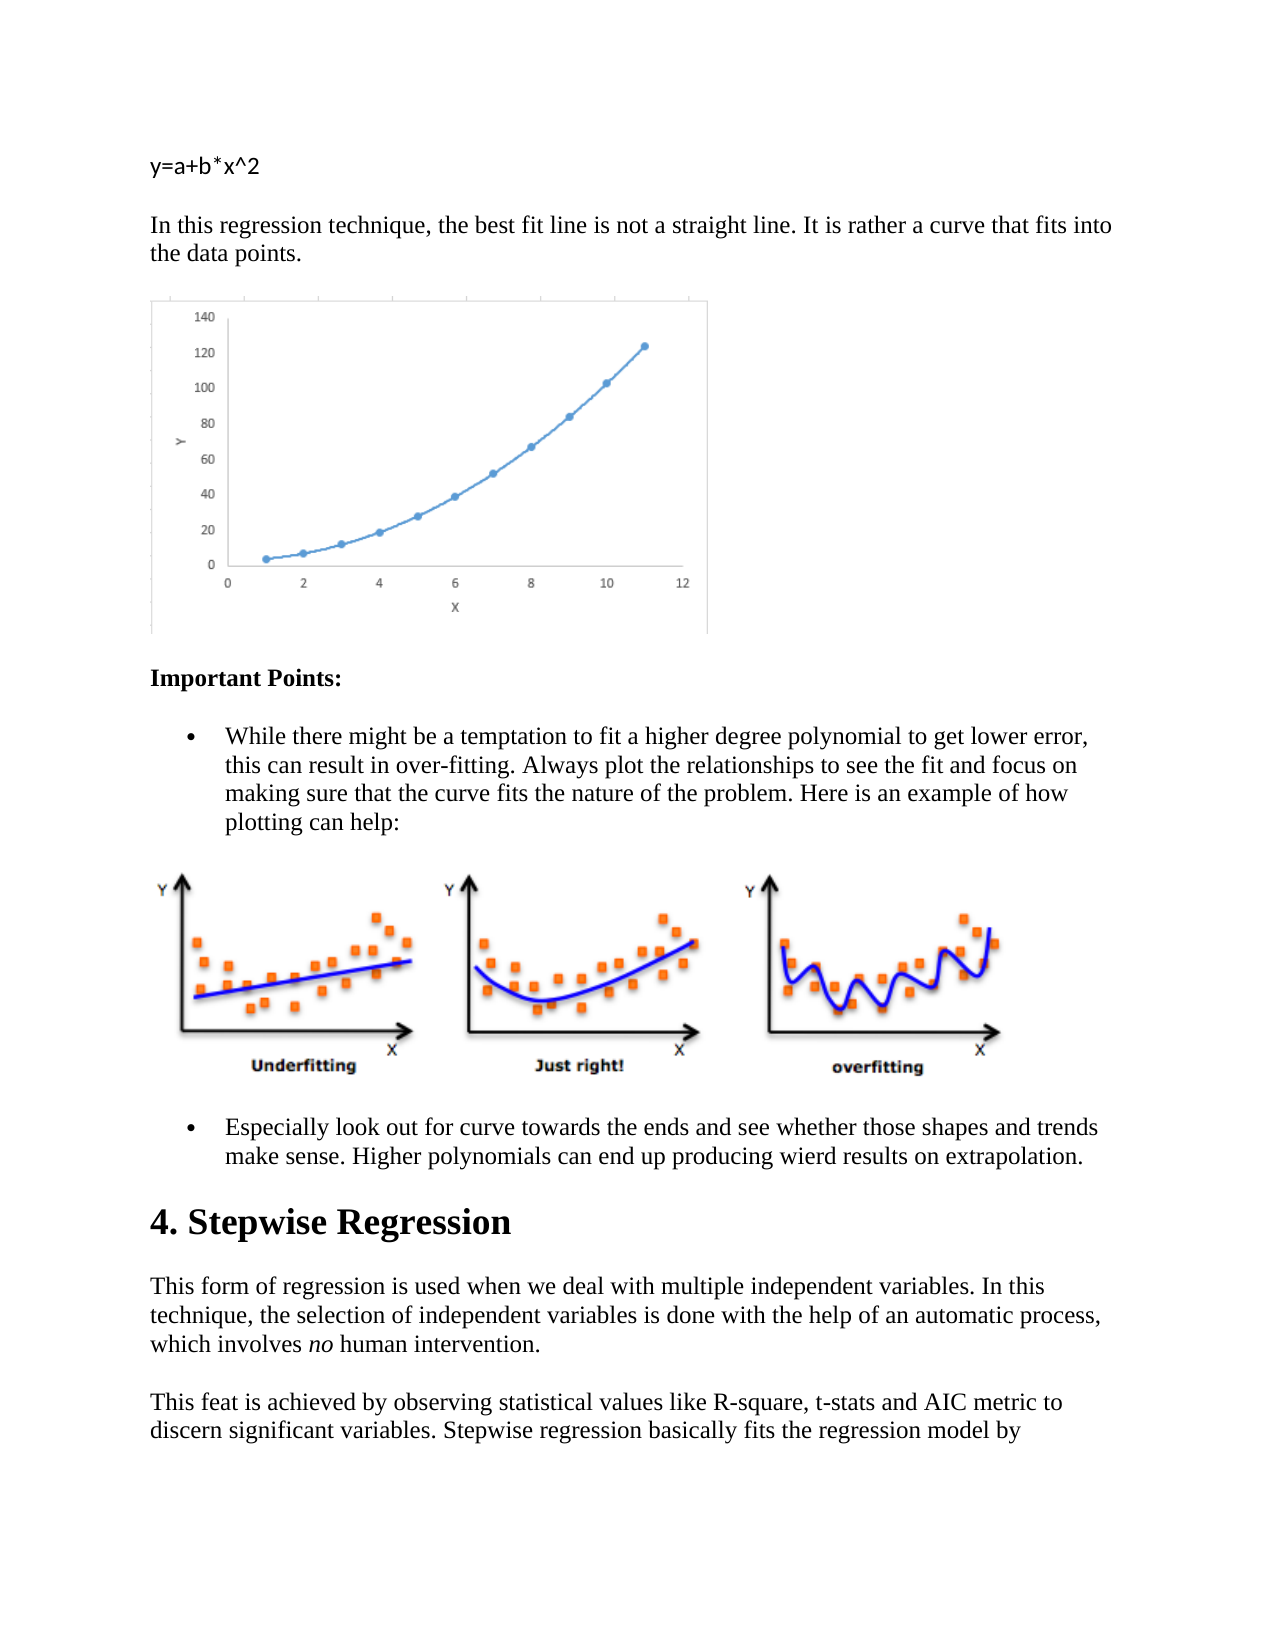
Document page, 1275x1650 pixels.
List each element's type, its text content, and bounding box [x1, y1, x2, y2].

picture [150, 865, 1018, 1084]
text In this regression technique, the best fit line is not a straight line. It is rather a curve that fits into the data points. [150, 210, 1125, 267]
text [150, 1387, 1125, 1444]
list Especially look out for curve towards the ends and see whether those shapes and trends make sense. Higher polynomials can end up producing wierd results on extrapolation. [187, 1112, 1125, 1170]
text y=a+b*x^2 [150, 150, 1125, 181]
text This form of regression is used when we deal with multiple independent variables. In this technique, the selection of independent variables is done with the help of an automatic process, which involves no human intervention. [150, 1271, 1125, 1358]
list While there might be a temptation to fit a higher degree polynomial to get lower error, this can result in over-fitting. Always plot the relationships to see the fit and focus on making sure that the curve fits the nature of the problem. Here is an example of how plotting can help: [187, 721, 1125, 836]
text 4. Stepwise Regression [150, 1199, 1125, 1242]
text Important Points: [150, 663, 1125, 692]
picture [150, 296, 708, 634]
